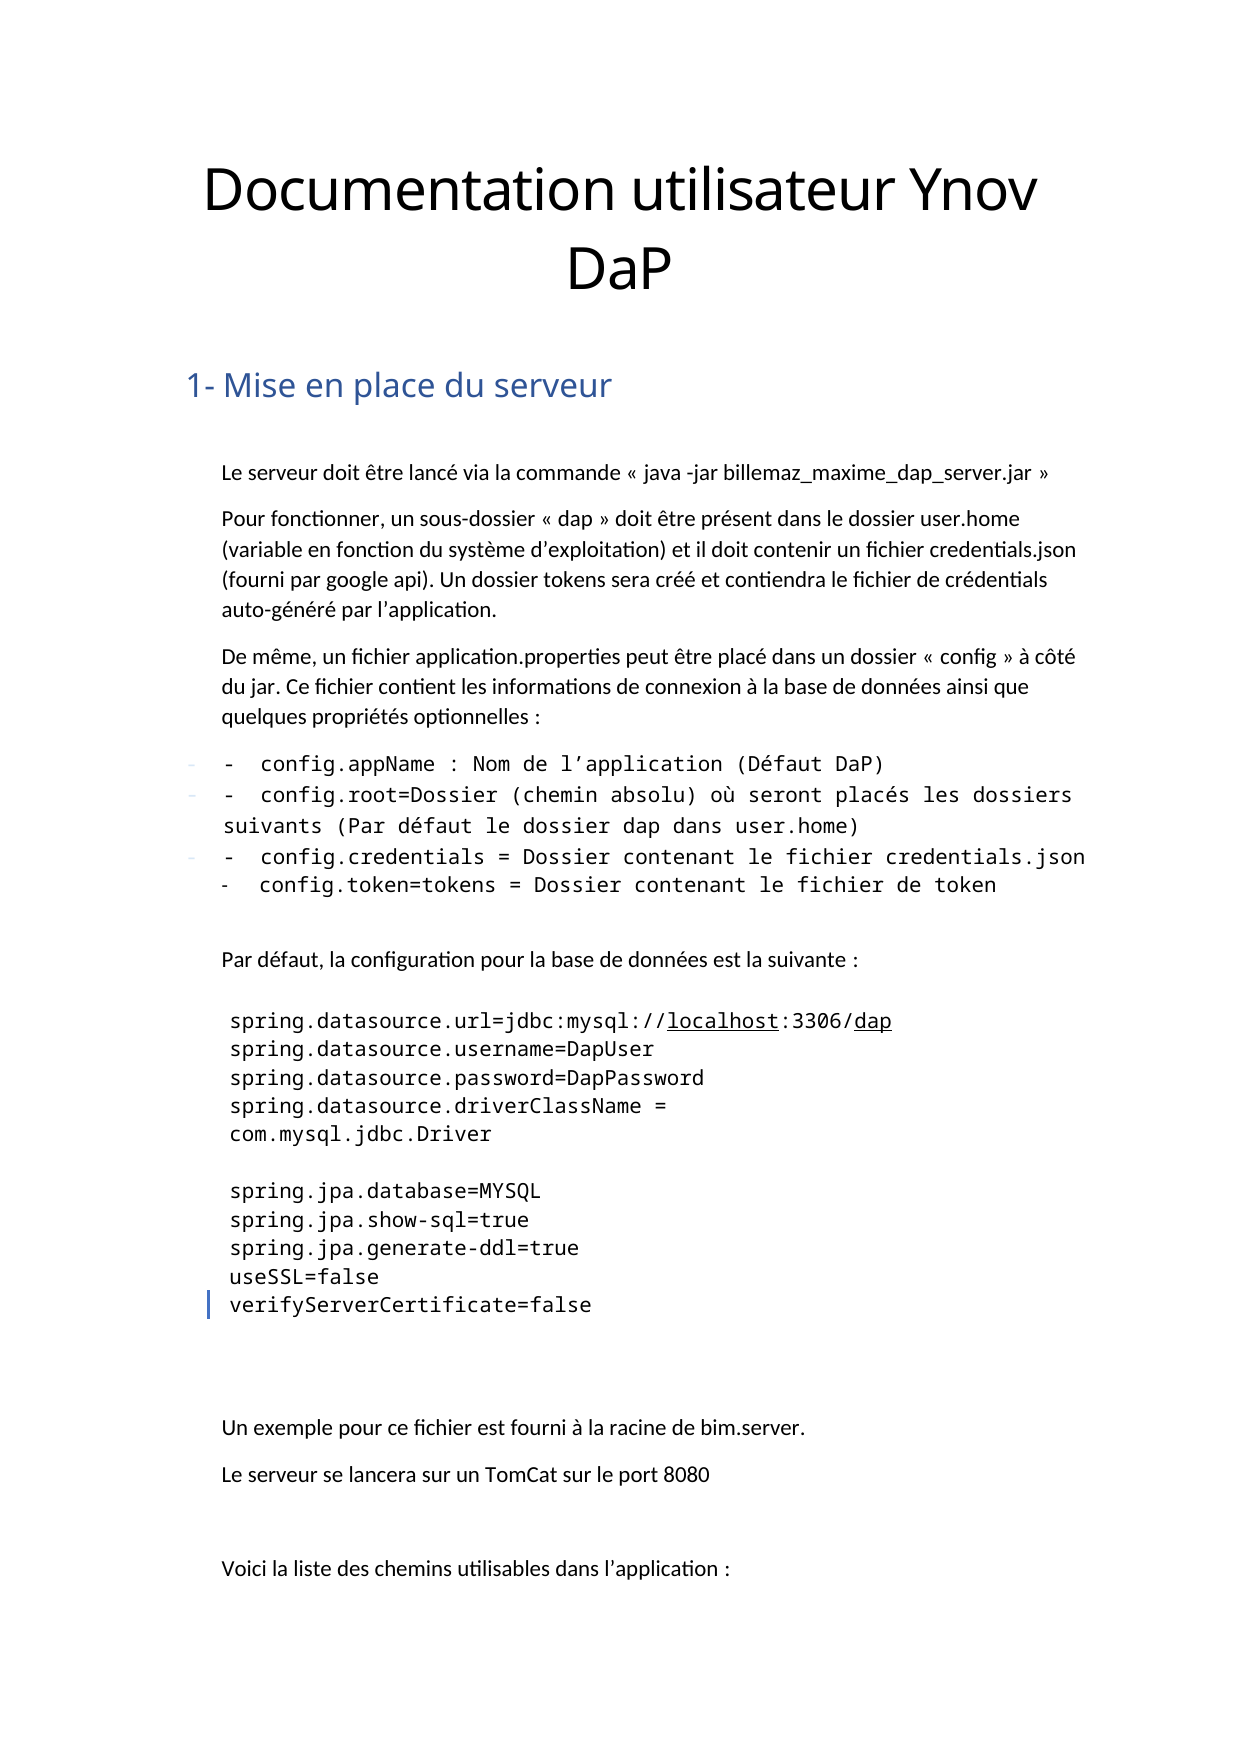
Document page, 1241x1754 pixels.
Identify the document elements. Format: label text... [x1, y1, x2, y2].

title Documentation utilisateur Ynov DaP [148, 148, 1093, 307]
list - config.credentials = Dossier contenant le fichier credentials.json [185, 842, 1093, 870]
text Par défaut, la configuration pour la base de données est la suivante : [221, 946, 1093, 973]
list config.token=tokens = Dossier contenant le fichier de token [221, 870, 1093, 899]
list - config.appName : Nom de l’application (Défaut DaP) [185, 749, 1093, 778]
text De même, un fichier application.properties peut être placé dans un dossier « config » à côté du jar. Ce fichier contient les informations de connexion à la base de données ainsi que quelques propriétés optionnelles : [221, 642, 1093, 730]
text Le serveur se lancera sur un TomCat sur le port 8080 [221, 1460, 1093, 1488]
text Un exemple pour ce fichier est fourni à la racine de bim.server. [221, 1413, 1093, 1441]
text Le serveur doit être lancé via la commande « java -jar billemaz_maxime_dap_server.jar » [221, 458, 1093, 486]
text Voici la liste des chemins utilisables dans l’application : [221, 1554, 1093, 1582]
subtitle Mise en place du serveur [185, 362, 1093, 407]
list - config.root=Dossier (chemin absolu) où seront placés les dossiers suivants (Par défaut le dossier dap dans user.home) [185, 778, 1093, 839]
text Pour fonctionner, un sous-dossier « dap » doit être présent dans le dossier user.home (variable en fonction du système d’exploitation) et il doit contenir un fichier credentials.json (fourni par google api). Un dossier tokens sera créé et contiendra le fichier de crédentials auto-généré par l’application. [221, 504, 1093, 623]
